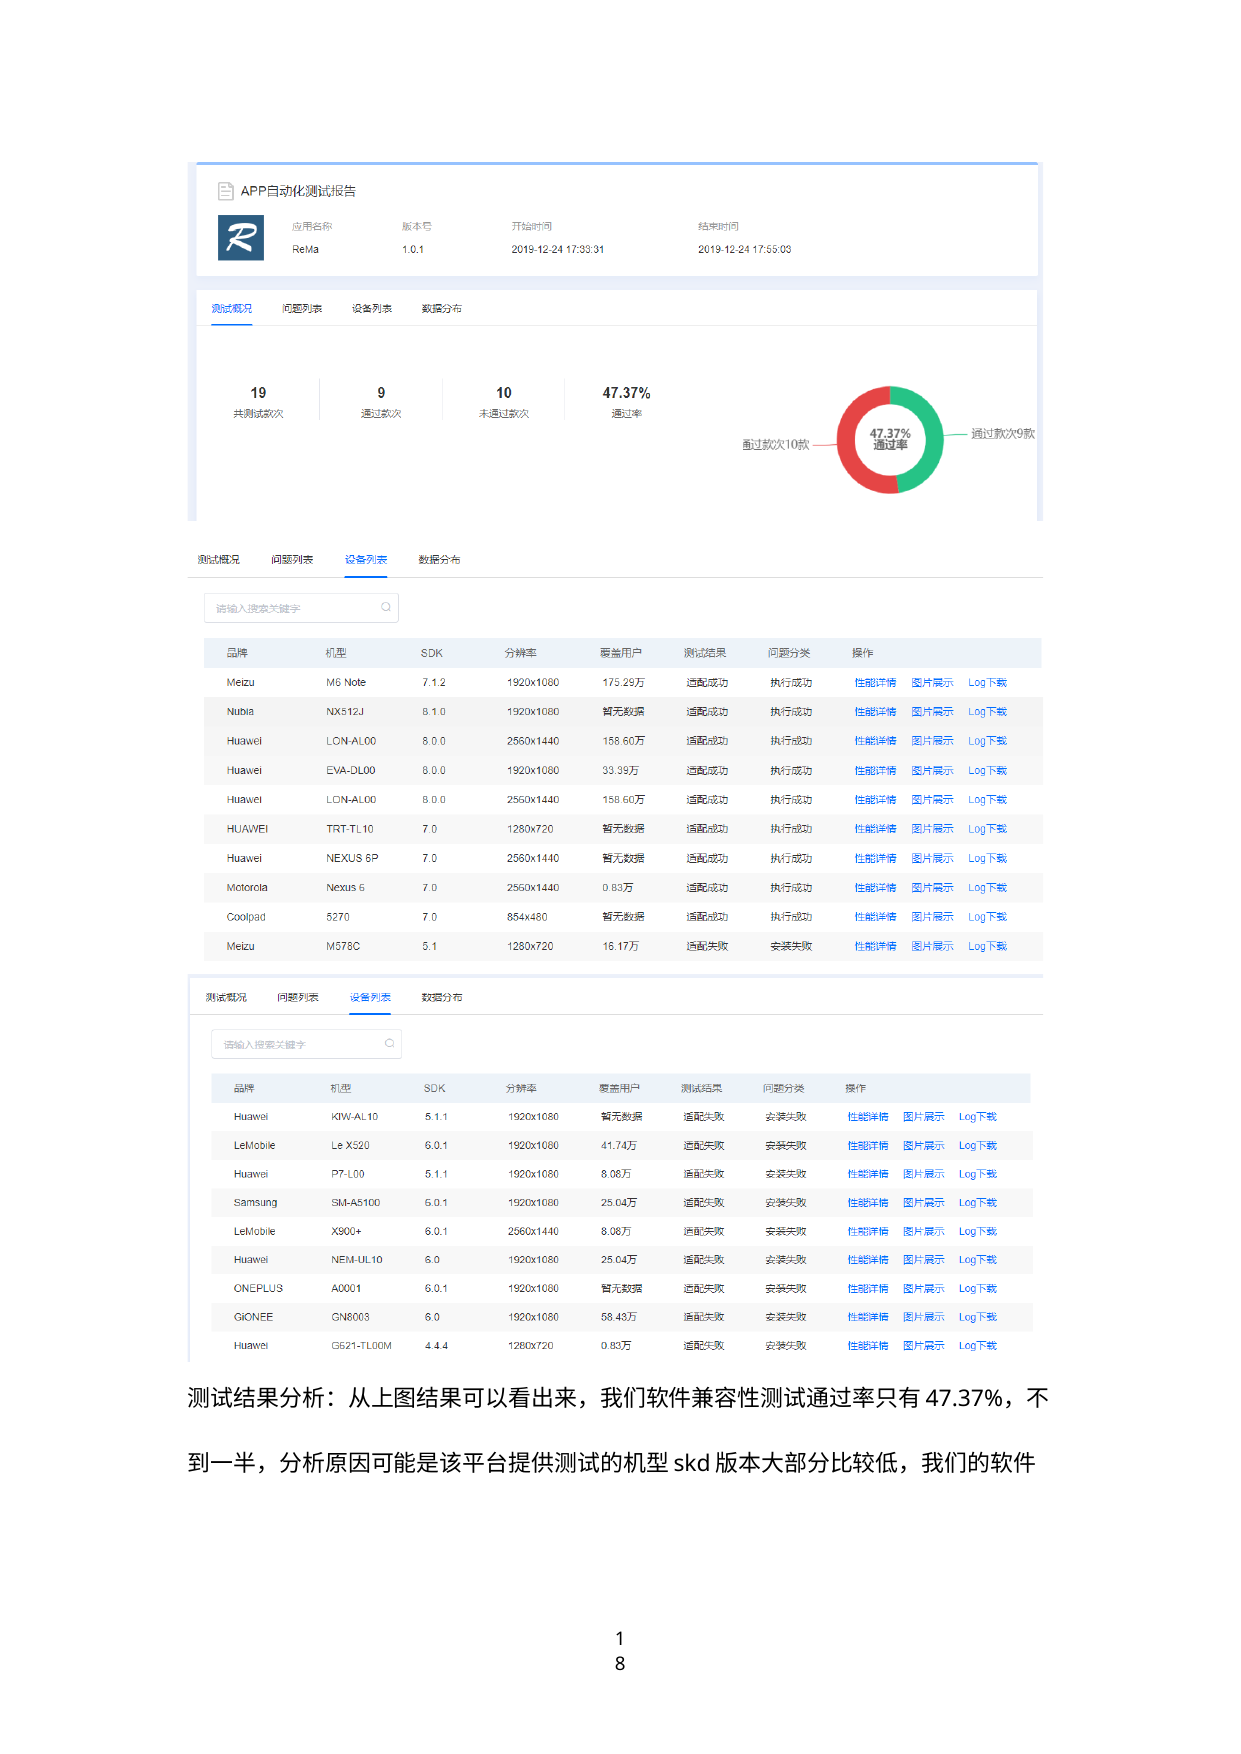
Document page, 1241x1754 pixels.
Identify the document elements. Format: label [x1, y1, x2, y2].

text [187, 1364, 1053, 1494]
picture [187, 552, 1044, 966]
picture [187, 974, 1044, 1362]
picture [187, 162, 1044, 521]
